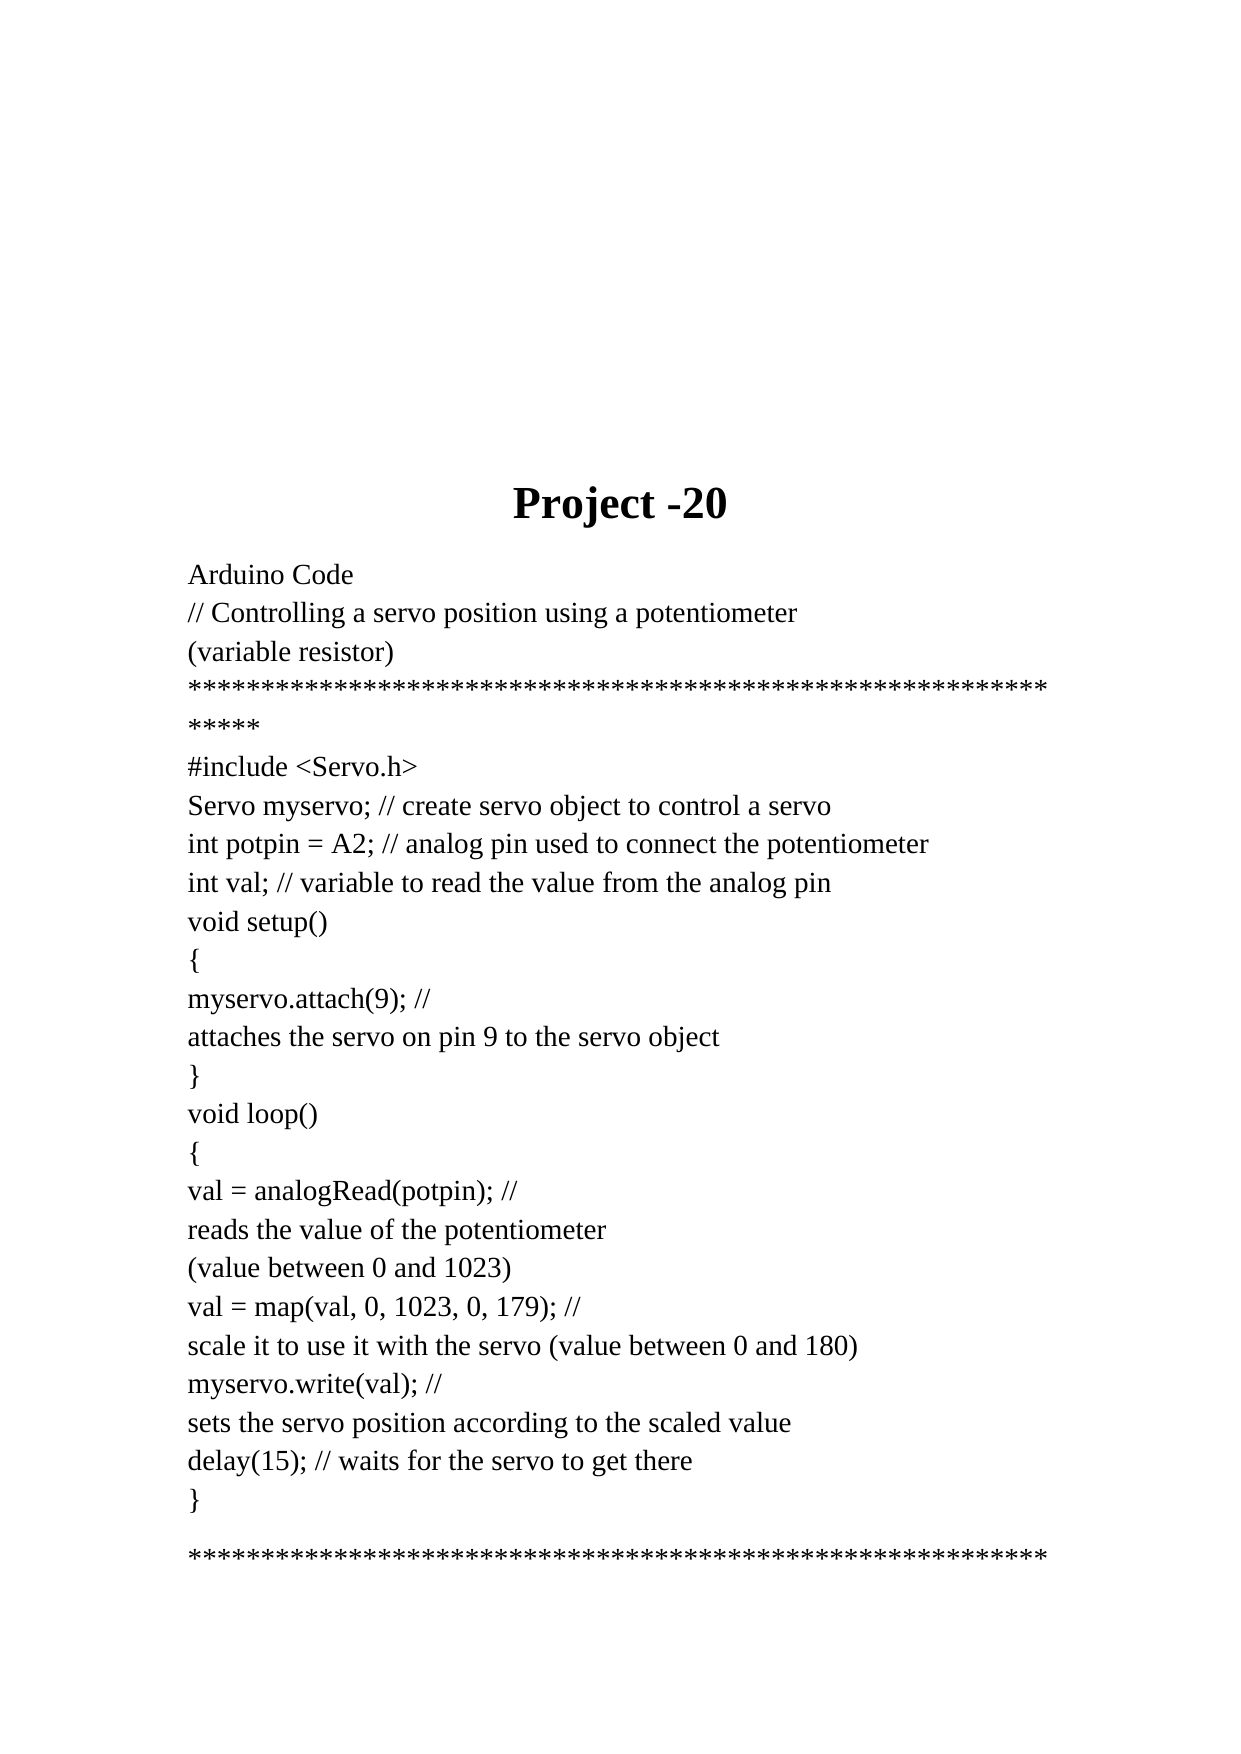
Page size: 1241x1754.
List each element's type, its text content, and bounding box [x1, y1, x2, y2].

text Project -20 [187, 475, 1053, 528]
text Arduino Code // Controlling a servo position using a potentiometer (variable resistor) **************************************************************** #include <Servo.h> Servo myservo; // create servo object to control a servo int potpin = A2; // analog pin used to connect the potentiometer int val; // variable to read the value from the analog pin void setup() { myservo.attach(9); // attaches the servo on pin 9 to the servo object } void loop() { val = analogRead(potpin); // reads the value of the potentiometer (value between 0 and 1023) val = map(val, 0, 1023, 0, 179); // scale it to use it with the servo (value between 0 and 180) myservo.write(val); // sets the servo position according to the scaled value delay(15); // waits for the servo to get there } [187, 557, 1053, 1515]
text *********************************************************** [187, 1541, 1053, 1575]
